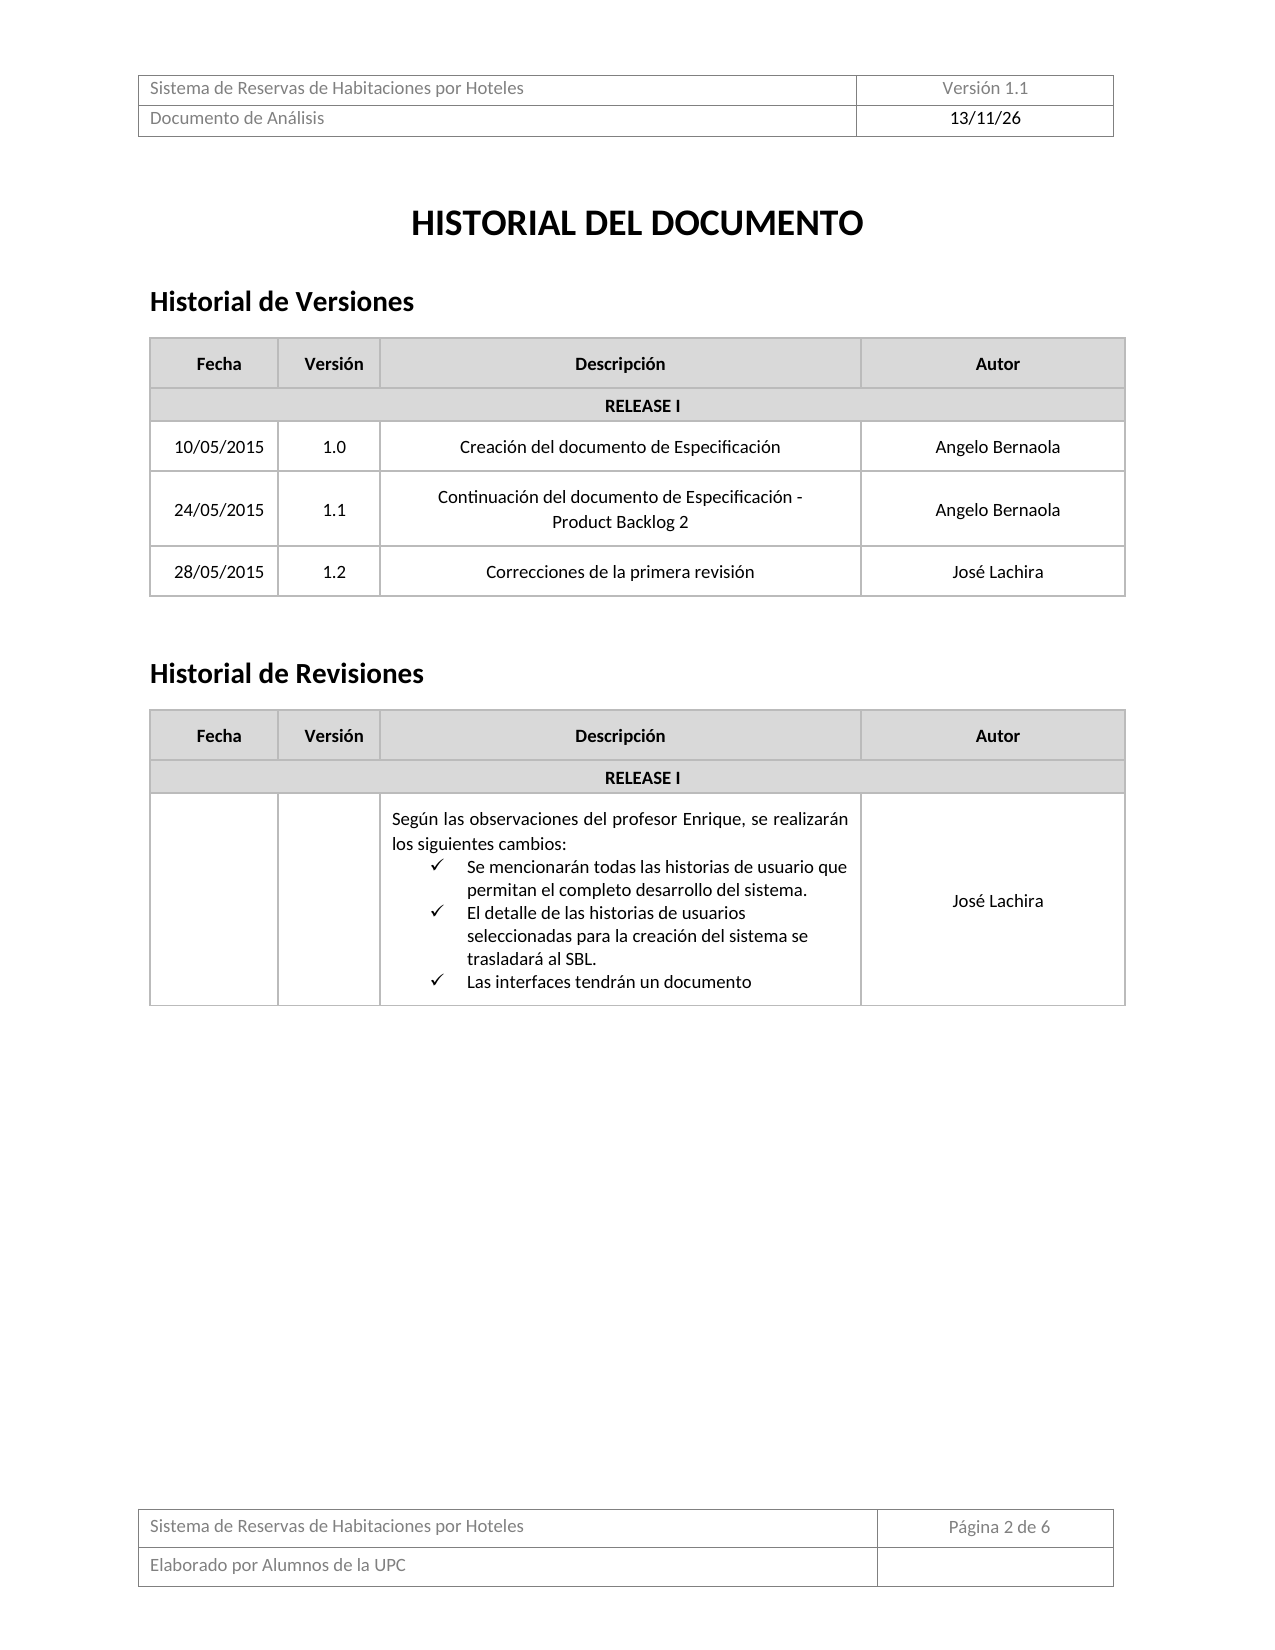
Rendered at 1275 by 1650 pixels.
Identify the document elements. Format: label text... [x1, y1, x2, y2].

table_cell José Lachira [862, 547, 1124, 595]
table_cell [279, 794, 379, 1005]
subtitle Historial de Versiones [150, 283, 1125, 318]
table_cell Según las observaciones del profesor Enrique, se realizarán los siguientes cambios: Se mencionarán todas las historias de usuario que permitan el completo desarrollo del sistema. El detalle de las historias de usuarios seleccionadas para la creación del sistema se trasladará al SBL. Las interfaces tendrán un documento [381, 794, 860, 1005]
table_cell [151, 794, 277, 1005]
table_header Fecha [151, 711, 277, 759]
table_cell Angelo Bernaola [862, 422, 1124, 470]
table_cell Correcciones de la primera revisión [381, 547, 860, 595]
table_cell José Lachira [862, 794, 1124, 1005]
table_cell 1.0 [279, 422, 379, 470]
table_cell RELEASE I [151, 761, 1124, 792]
table_header Fecha [151, 339, 277, 387]
table_cell Angelo Bernaola [862, 472, 1124, 545]
table_cell RELEASE I [151, 389, 1124, 420]
table_header Autor [862, 339, 1124, 387]
table_cell 1.2 [279, 547, 379, 595]
table_header Descripción [381, 711, 860, 759]
table_cell 24/05/2015 [151, 472, 277, 545]
subtitle Historial de Revisiones [150, 655, 1125, 690]
table_cell 1.1 [279, 472, 379, 545]
table_cell 10/05/2015 [151, 422, 277, 470]
table_header Versión [279, 711, 379, 759]
table_cell Continuación del documento de Especificación - Product Backlog 2 [381, 472, 860, 545]
table_header Autor [862, 711, 1124, 759]
title HISTORIAL DEL DOCUMENTO [150, 199, 1125, 245]
table_header Versión [279, 339, 379, 387]
table_cell Creación del documento de Especificación [381, 422, 860, 470]
table_cell 28/05/2015 [151, 547, 277, 595]
table_header Descripción [381, 339, 860, 387]
